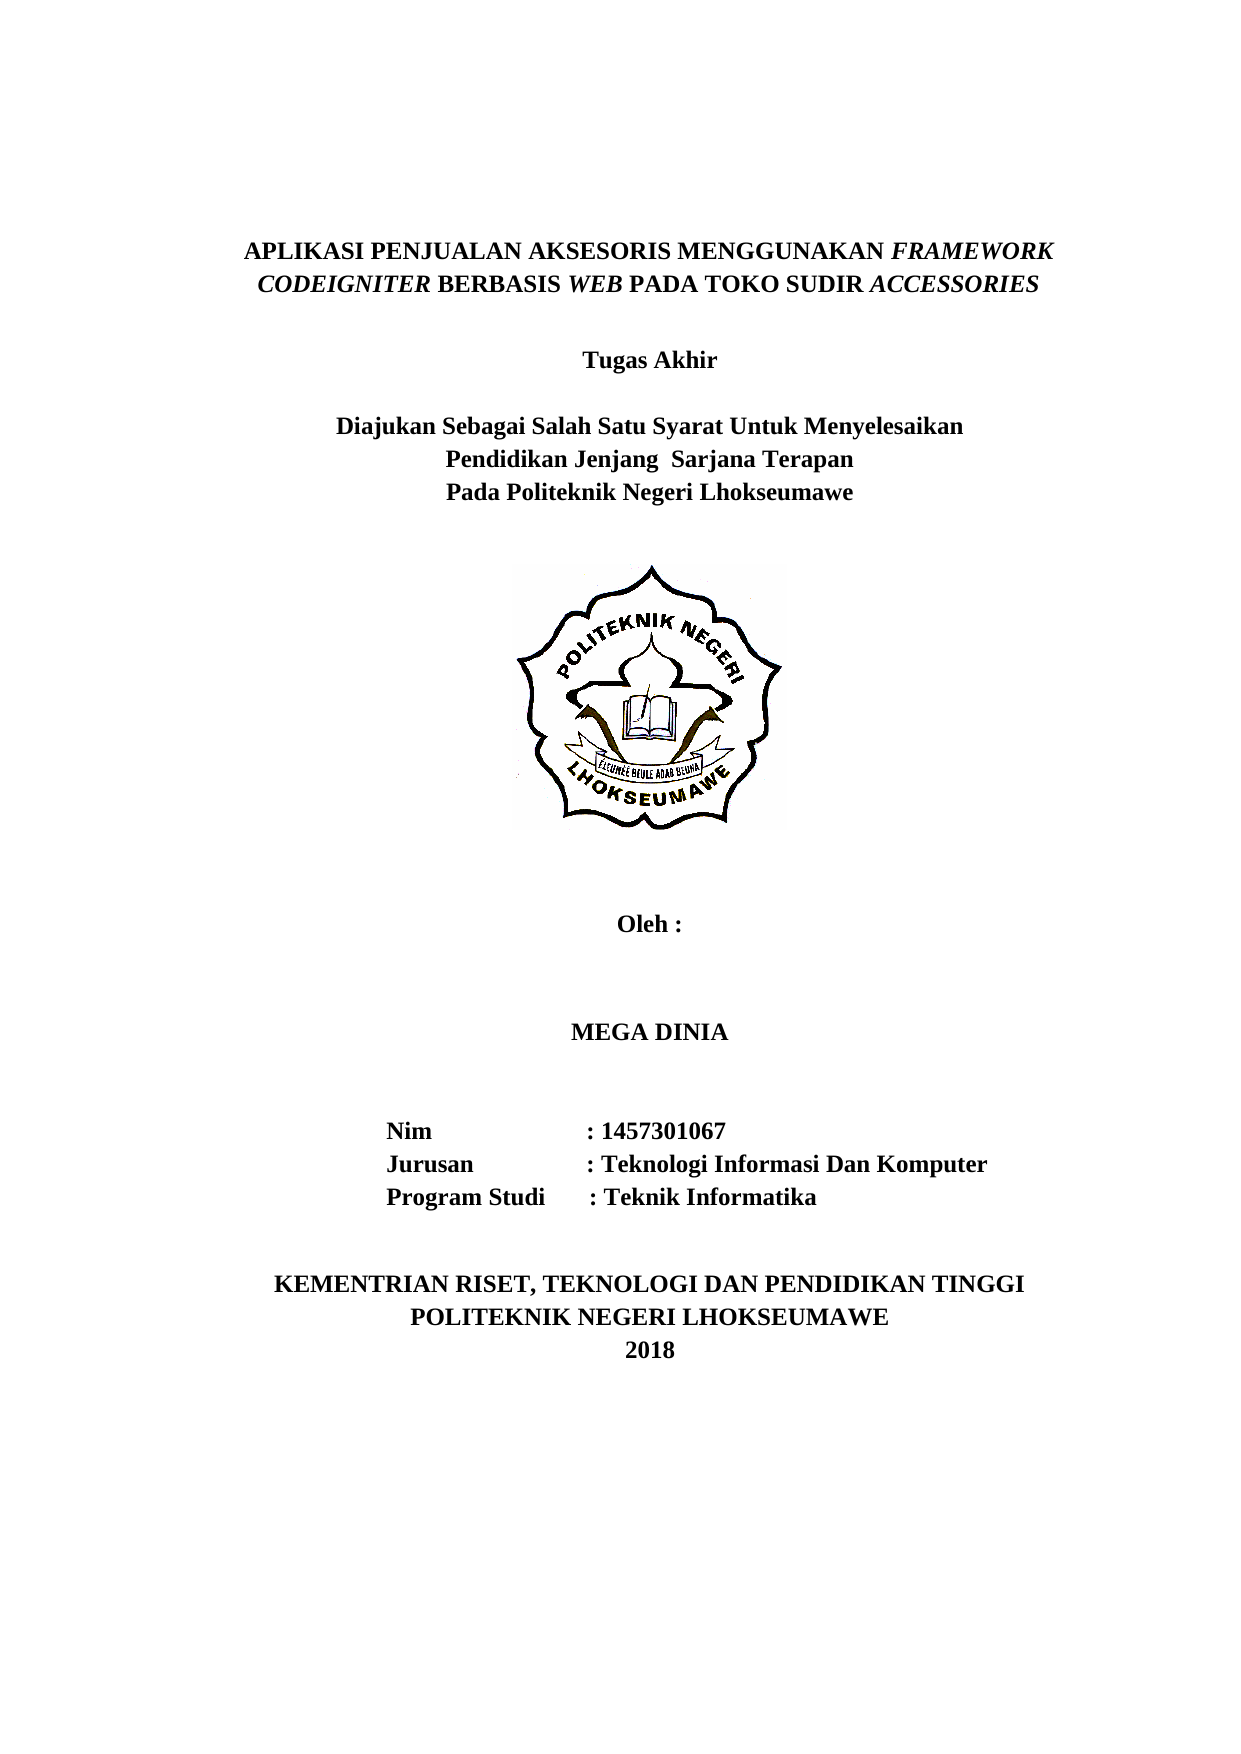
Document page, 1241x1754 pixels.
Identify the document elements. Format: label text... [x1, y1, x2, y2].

text Program Studi : Teknik Informatika [311, 1182, 1063, 1211]
text MEGA DINIA [236, 1017, 1063, 1045]
text Tugas Akhir [236, 345, 1063, 374]
text Pada Politeknik Negeri Lhokseumawe [236, 477, 1063, 506]
text Pendidikan Jenjang Sarjana Terapan [236, 444, 1063, 473]
text Oleh : [236, 909, 1063, 938]
text 2018 [236, 1335, 1063, 1363]
text Diajukan Sebagai Salah Satu Syarat Untuk Menyelesaikan [236, 411, 1063, 440]
text Jurusan : Teknologi Informasi Dan Komputer [311, 1149, 1063, 1178]
text Nim : 1457301067 [311, 1116, 1063, 1144]
text KEMENTRIAN RISET, TEKNOLOGI DAN PENDIDIKAN TINGGI [236, 1269, 1063, 1297]
text APLIKASI PENJUALAN AKSESORIS MENGGUNAKAN FRAMEWORK CODEIGNITER BERBASIS WEB PADA TOKO SUDIR ACCESSORIES [236, 236, 1063, 298]
text POLITEKNIK NEGERI LHOKSEUMAWE [236, 1302, 1063, 1331]
